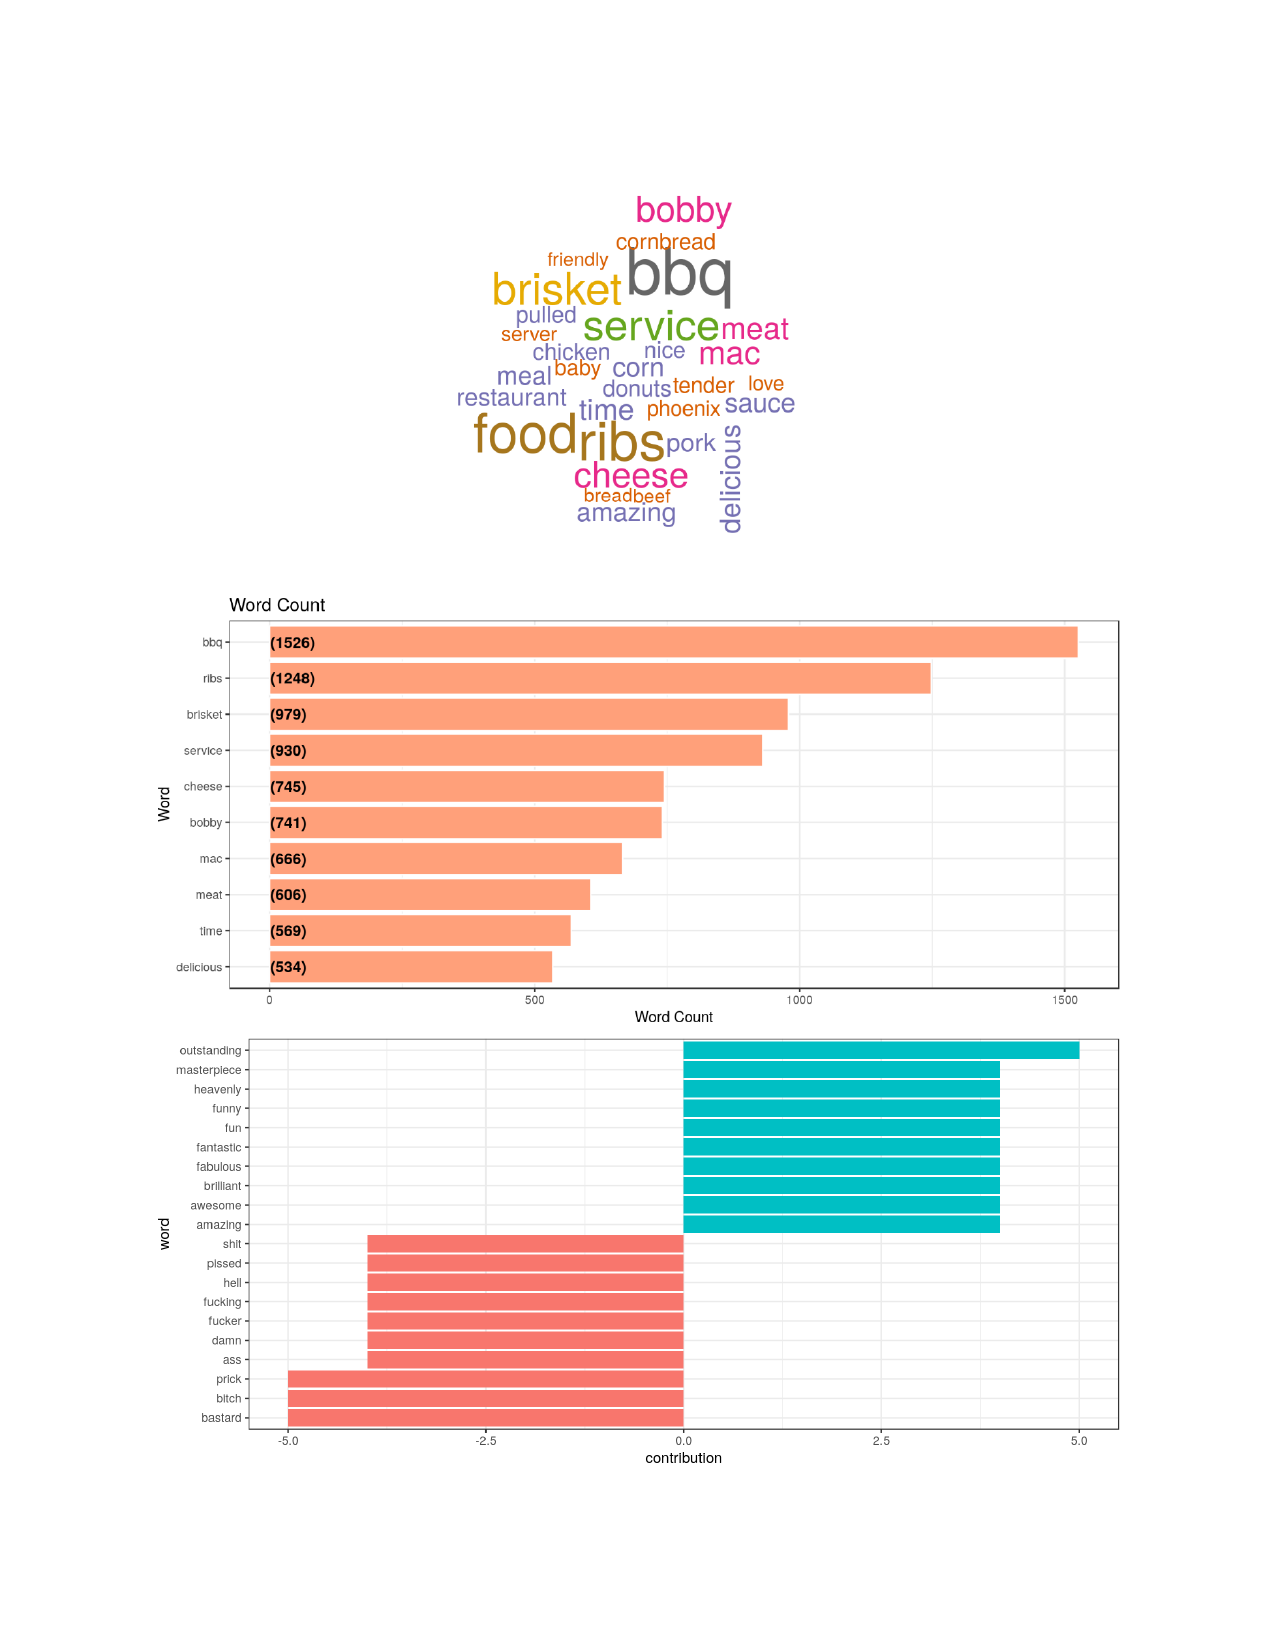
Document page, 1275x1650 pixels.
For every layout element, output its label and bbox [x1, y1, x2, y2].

picture [150, 150, 1125, 589]
picture [150, 591, 1125, 1030]
picture [150, 1031, 1125, 1471]
